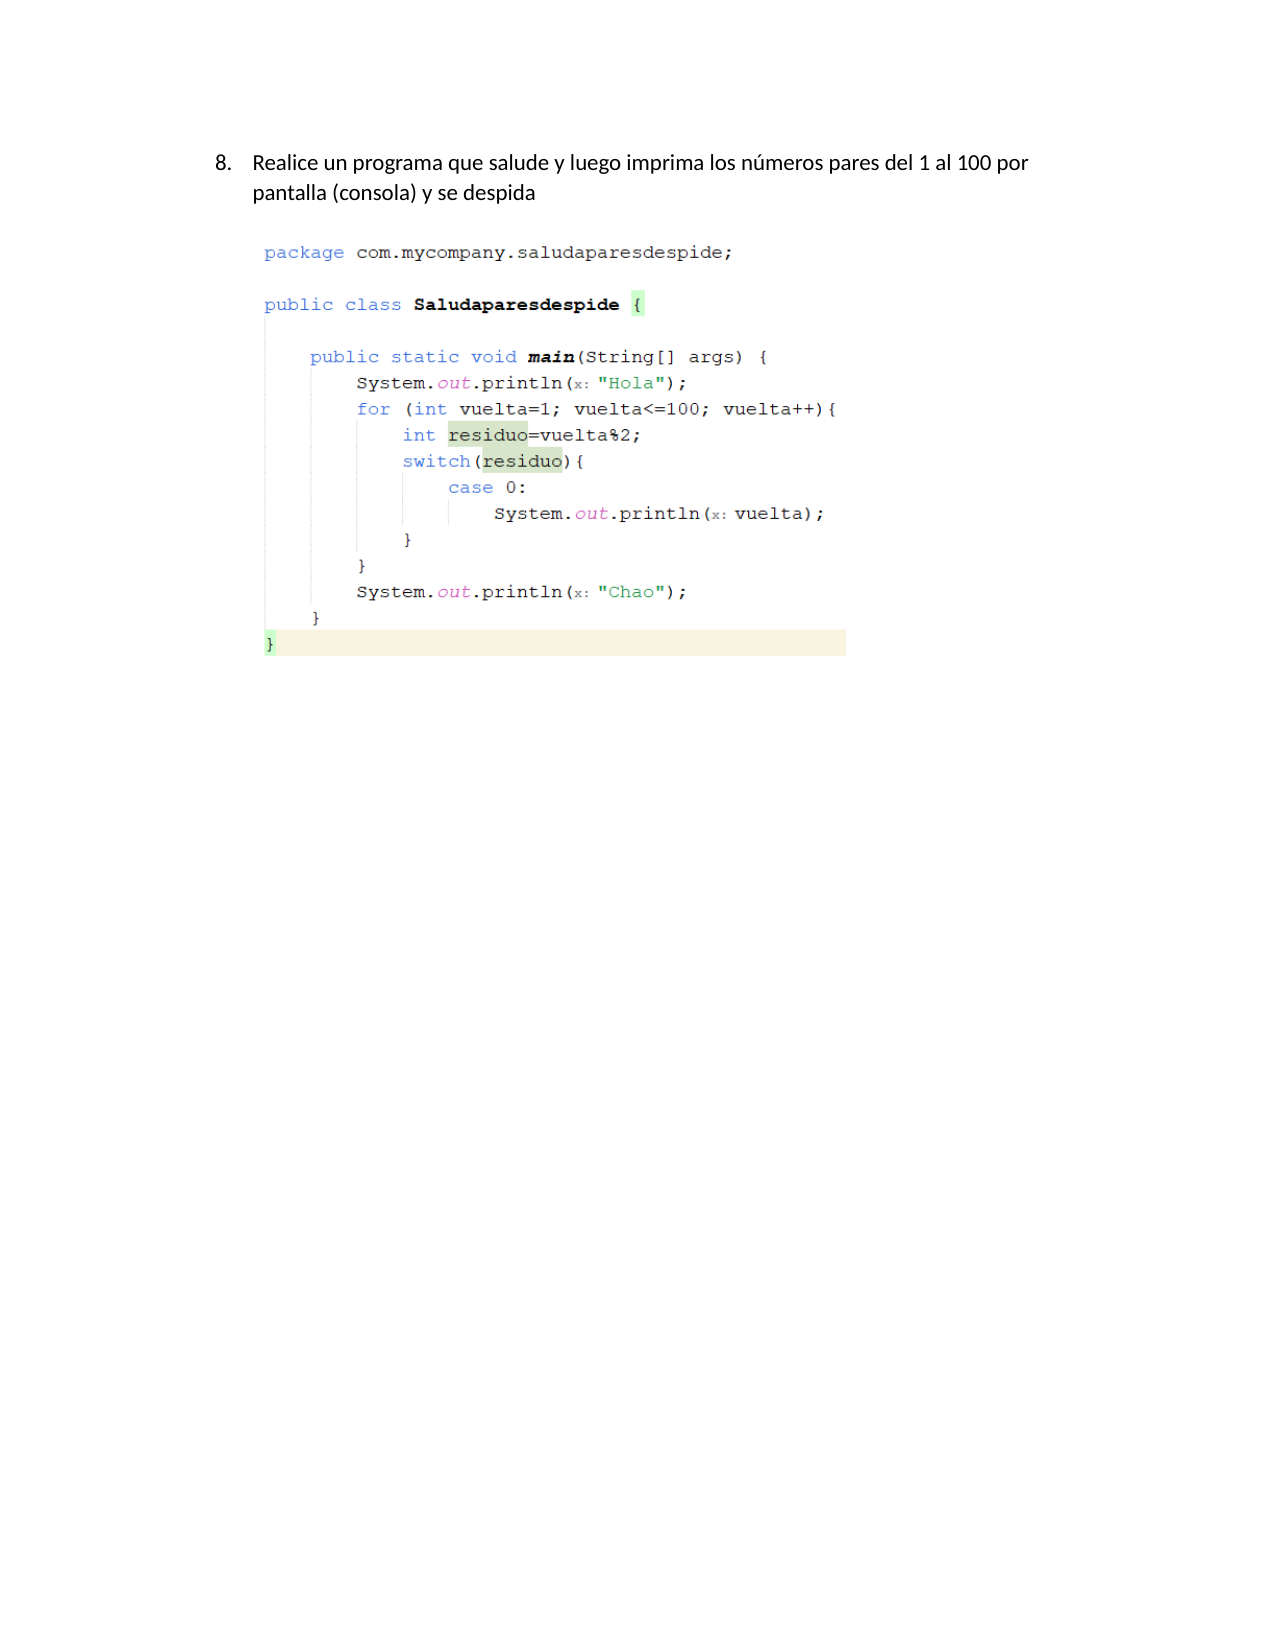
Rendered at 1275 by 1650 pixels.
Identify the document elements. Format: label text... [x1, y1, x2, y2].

picture [252, 238, 846, 662]
list Realice un programa que salude y luego imprima los números pares del 1 al 100 por pantalla (consola) y se despida [215, 148, 1098, 206]
